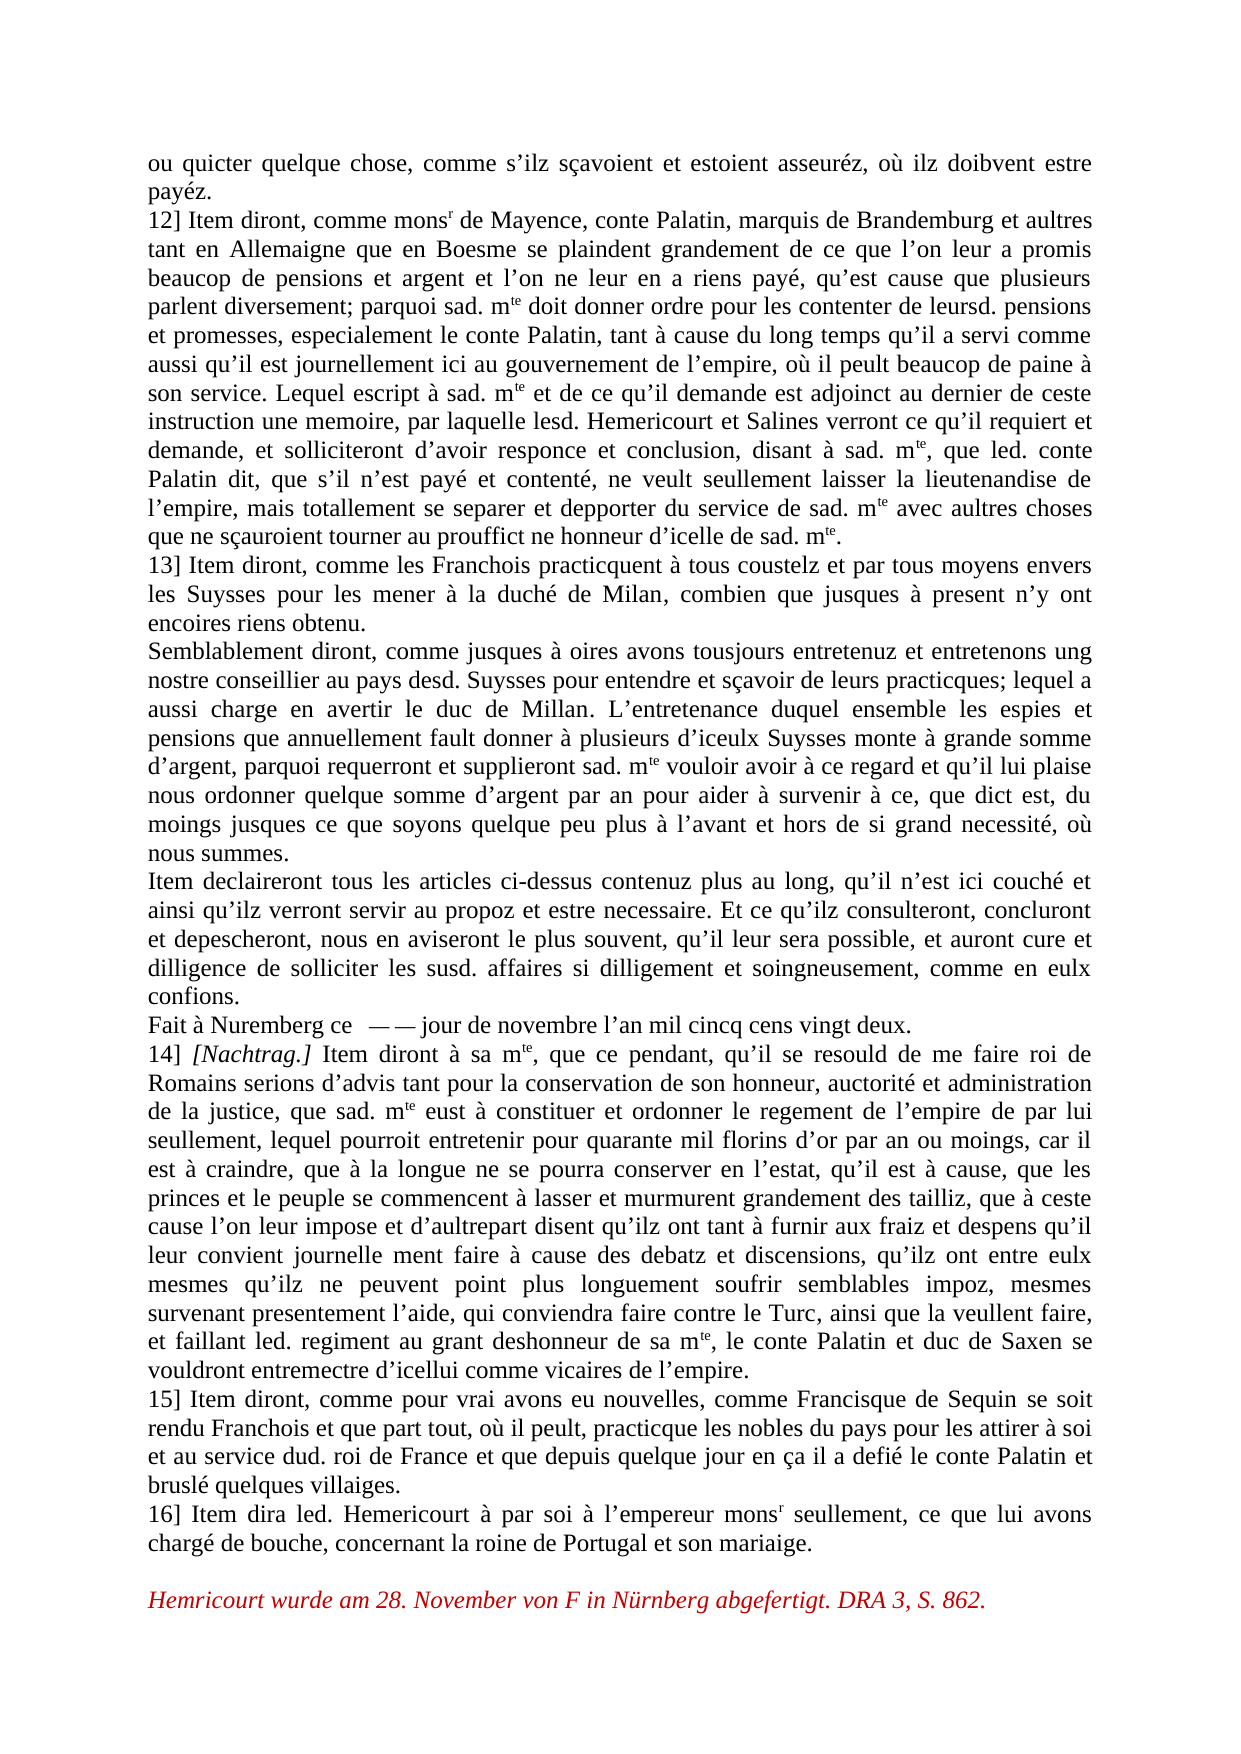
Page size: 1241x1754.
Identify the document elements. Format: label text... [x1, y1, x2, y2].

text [148, 148, 1093, 205]
text 12] Item diront, comme monsr de Mayence, conte Palatin, marquis de Brandemburg et aultres tant en Allemaigne que en Boesme se plaindent grandement de ce que l’on leur a promis beaucop de pensions et argent et l’on ne leur en a riens payé, qu’est cause que plusieurs parlent diversement; parquoi sad. mte doit donner ordre pour les contenter de leursd. pensions et promesses, especialement le conte Palatin, tant à cause du long temps qu’il a servi comme aussi qu’il est journellement ici au gouvernement de l’empire, où il peult beaucop de paine à son service. Lequel escript à sad. mte et de ce qu’il demande est adjoinct au dernier de ceste instruction une memoire, par laquelle lesd. Hemericourt et Salines verront ce qu’il requiert et demande, et solliciteront d’avoir responce et conclusion, disant à sad. mte, que led. conte Palatin dit, que s’il n’est payé et contenté, ne veult seullement laisser la lieutenandise de l’empire, mais totallement se separer et depporter du service de sad. mte avec aultres choses que ne sçauroient tourner au prouffict ne honneur d’icelle de sad. mte. [148, 205, 1093, 550]
text 13] Item diront, comme les Franchois practicquent à tous coustelz et par tous moyens envers les Suysses pour les mener à la duché de Milan, combien que jusques à present n’y ont encoires riens obtenu. [148, 550, 1093, 636]
text 15] Item diront, comme pour vrai avons eu nouvelles, comme Francisque de Sequin se soit rendu Franchois et que part tout, où il peult, practicque les nobles du pays pour les attirer à soi et au service dud. roi de France et que depuis quelque jour en ça il a defié le conte Palatin et bruslé quelques villaiges. [148, 1384, 1093, 1499]
text Semblablement diront, comme jusques à oires avons tousjours entretenuz et entretenons ung nostre conseillier au pays desd. Suysses pour entendre et sçavoir de leurs practicques; lequel a aussi charge en avertir le duc de Millan. L’entretenance duquel ensemble les espies et pensions que annuellement fault donner à plusieurs d’iceulx Suysses monte à grande somme d’argent, parquoi requerront et supplieront sad. mte vouloir avoir à ce regard et qu’il lui plaise nous ordonner quelque somme d’argent par an pour aider à survenir à ce, que dict est, du moings jusques ce que soyons quelque peu plus à l’avant et hors de si grand necessité, où nous summes. [148, 636, 1093, 866]
text 16] Item dira led. Hemericourt à par soi à l’empereur monsr seullement, ce que lui avons chargé de bouche, concernant la roine de Portugal et son mariaige. [148, 1499, 1093, 1556]
text Hemricourt wurde am 28. November von F in Nürnberg abgefertigt. DRA 3, S. 862. [148, 1585, 1093, 1614]
text Item declaireront tous les articles ci-dessus contenuz plus au long, qu’il n’est ici couché et ainsi qu’ilz verront servir au propoz et estre necessaire. Et ce qu’ilz consulteront, concluront et depescheront, nous en aviseront le plus souvent, qu’il leur sera possible, et auront cure et dilligence de solliciter les susd. affaires si dilligement et soingneusement, comme en eulx confions. [148, 866, 1093, 1010]
text Fait à Nuremberg ce — — jour de novembre l’an mil cincq cens vingt deux. [148, 1010, 1093, 1039]
text 14] [Nachtrag.] Item diront à sa mte, que ce pendant, qu’il se resould de me faire roi de Romains serions d’advis tant pour la conservation de son honneur, auctorité et administration de la justice, que sad. mte eust à constituer et ordonner le regement de l’empire de par lui seullement, lequel pourroit entretenir pour quarante mil florins d’or par an ou moings, car il est à craindre, que à la longue ne se pourra conserver en l’estat, qu’il est à cause, que les princes et le peuple se commencent à lasser et murmurent grandement des tailliz, que à ceste cause l’on leur impose et d’aultrepart disent qu’ilz ont tant à furnir aux fraiz et despens qu’il leur convient journelle ment faire à cause des debatz et discensions, qu’ilz ont entre eulx mesmes qu’ilz ne peuvent point plus longuement soufrir semblables impoz, mesmes survenant presentement l’aide, qui conviendra faire contre le Turc, ainsi que la veullent faire, et faillant led. regiment au grant deshonneur de sa mte, le conte Palatin et duc de Saxen se vouldront entremectre d’icellui comme vicaires de l’empire. [148, 1039, 1093, 1384]
